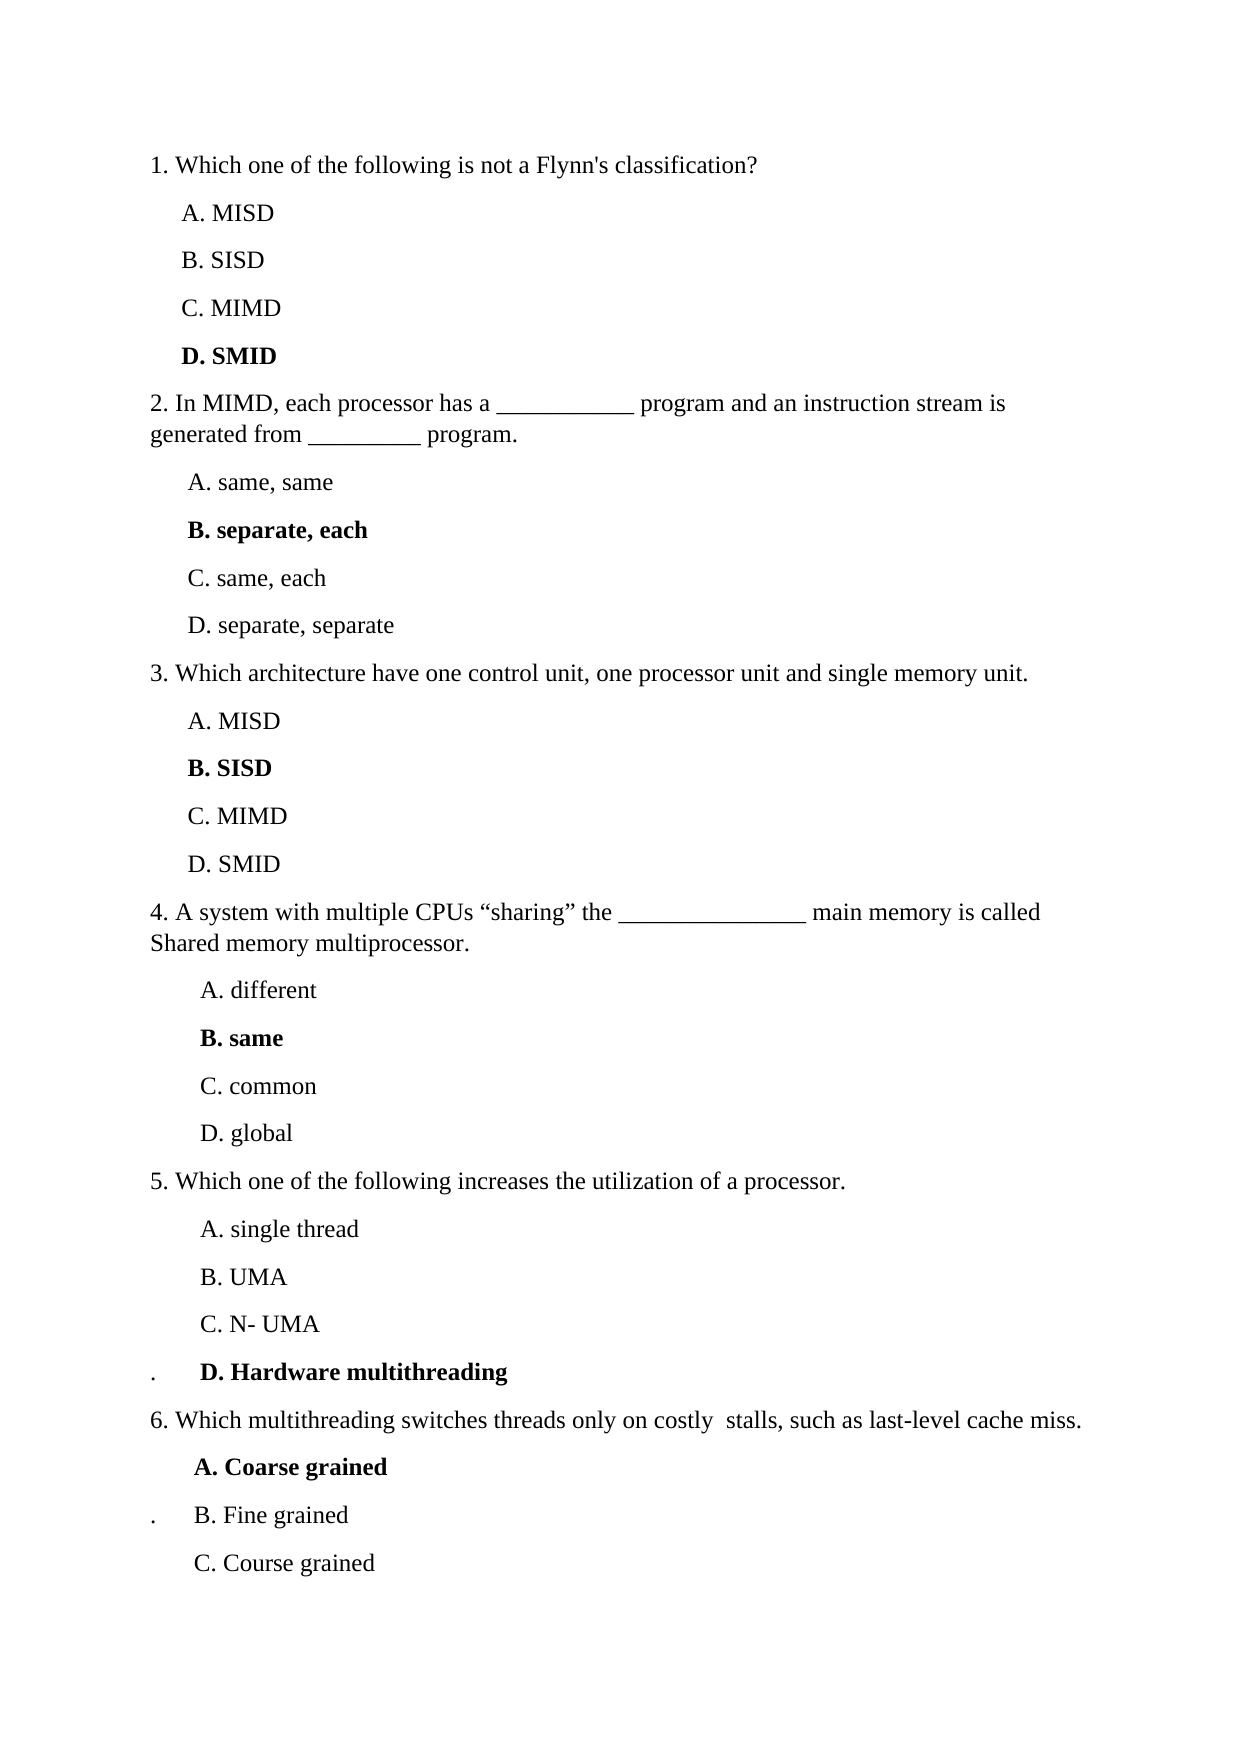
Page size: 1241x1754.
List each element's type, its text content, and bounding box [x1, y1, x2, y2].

text C. common [150, 1071, 1090, 1099]
text 5. Which one of the following increases the utilization of a processor. [150, 1166, 1090, 1195]
text A. MISD [150, 198, 1090, 226]
text D. separate, separate [150, 610, 1090, 639]
text B. SISD [150, 245, 1090, 274]
text A. same, same [150, 467, 1090, 496]
text 4. A system with multiple CPUs “sharing” the _______________ main memory is called Shared memory multiprocessor. [150, 897, 1090, 956]
text C. Course grained [150, 1548, 1090, 1577]
text A. MISD [150, 706, 1090, 734]
text D. SMID [150, 341, 1090, 369]
text C. MIMD [150, 293, 1090, 322]
text D. global [150, 1118, 1090, 1147]
text D. SMID [150, 849, 1090, 878]
text C. same, each [150, 563, 1090, 591]
text . D. Hardware multithreading [150, 1357, 1090, 1386]
text C. N- UMA [150, 1309, 1090, 1338]
text 6. Which multithreading switches threads only on costly stalls, such as last-level cache miss. [150, 1405, 1090, 1433]
text A. single thread [150, 1214, 1090, 1243]
text B. separate, each [150, 515, 1090, 544]
text 3. Which architecture have one control unit, one processor unit and single memory unit. [150, 658, 1090, 687]
text 1. Which one of the following is not a Flynn's classification? [150, 150, 1090, 179]
text A. different [150, 975, 1090, 1004]
text . B. Fine grained [150, 1500, 1090, 1529]
text B. same [150, 1023, 1090, 1052]
text A. Coarse grained [150, 1452, 1090, 1481]
text 2. In MIMD, each processor has a ___________ program and an instruction stream is generated from _________ program. [150, 388, 1090, 448]
text C. MIMD [150, 801, 1090, 830]
text B. UMA [150, 1262, 1090, 1290]
text B. SISD [150, 753, 1090, 782]
